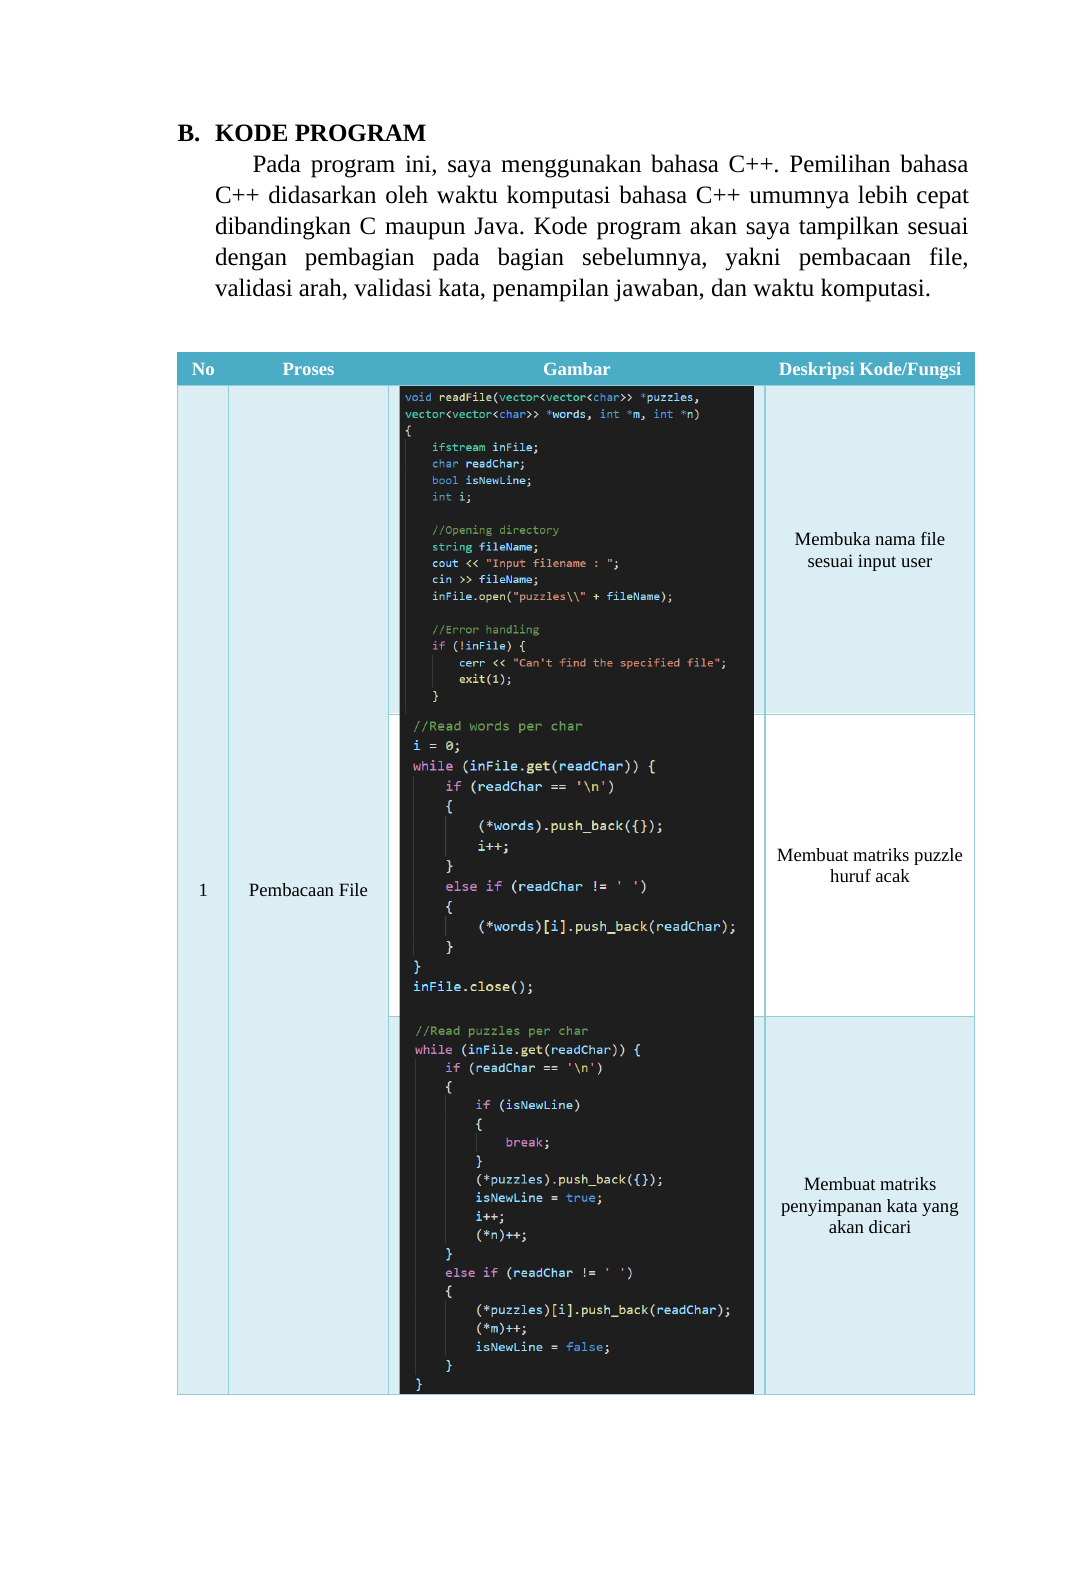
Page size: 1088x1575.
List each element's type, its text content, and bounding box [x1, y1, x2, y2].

table_cell [389, 715, 399, 1016]
table_header Gambar [389, 353, 764, 385]
table_header Proses [229, 353, 388, 385]
table_cell [754, 1017, 764, 1394]
table_cell 1 [178, 386, 228, 1394]
table_header Deskripsi Kode/Fungsi [766, 353, 974, 385]
list KODE PROGRAM [177, 118, 969, 147]
table_cell [754, 386, 764, 713]
table_cell Membuat matriks penyimpanan kata yang akan dicari [766, 1017, 974, 1394]
table_header No [178, 353, 228, 385]
picture [399, 386, 754, 1394]
table_cell Pembacaan File [229, 386, 388, 1394]
table_cell [754, 715, 764, 1016]
table_cell Membuat matriks puzzle huruf acak [766, 715, 974, 1016]
table_cell Membuka nama file sesuai input user [766, 386, 974, 713]
table_cell [389, 386, 399, 713]
table_cell [389, 1017, 399, 1394]
list Pada program ini, saya menggunakan bahasa C++. Pemilihan bahasa C++ didasarkan oleh waktu komputasi bahasa C++ umumnya lebih cepat dibandingkan C maupun Java. Kode program akan saya tampilkan sesuai dengan pembagian pada bagian sebelumnya, yakni pembacaan file, validasi arah, validasi kata, penampilan jawaban, dan waktu komputasi. [215, 149, 969, 302]
